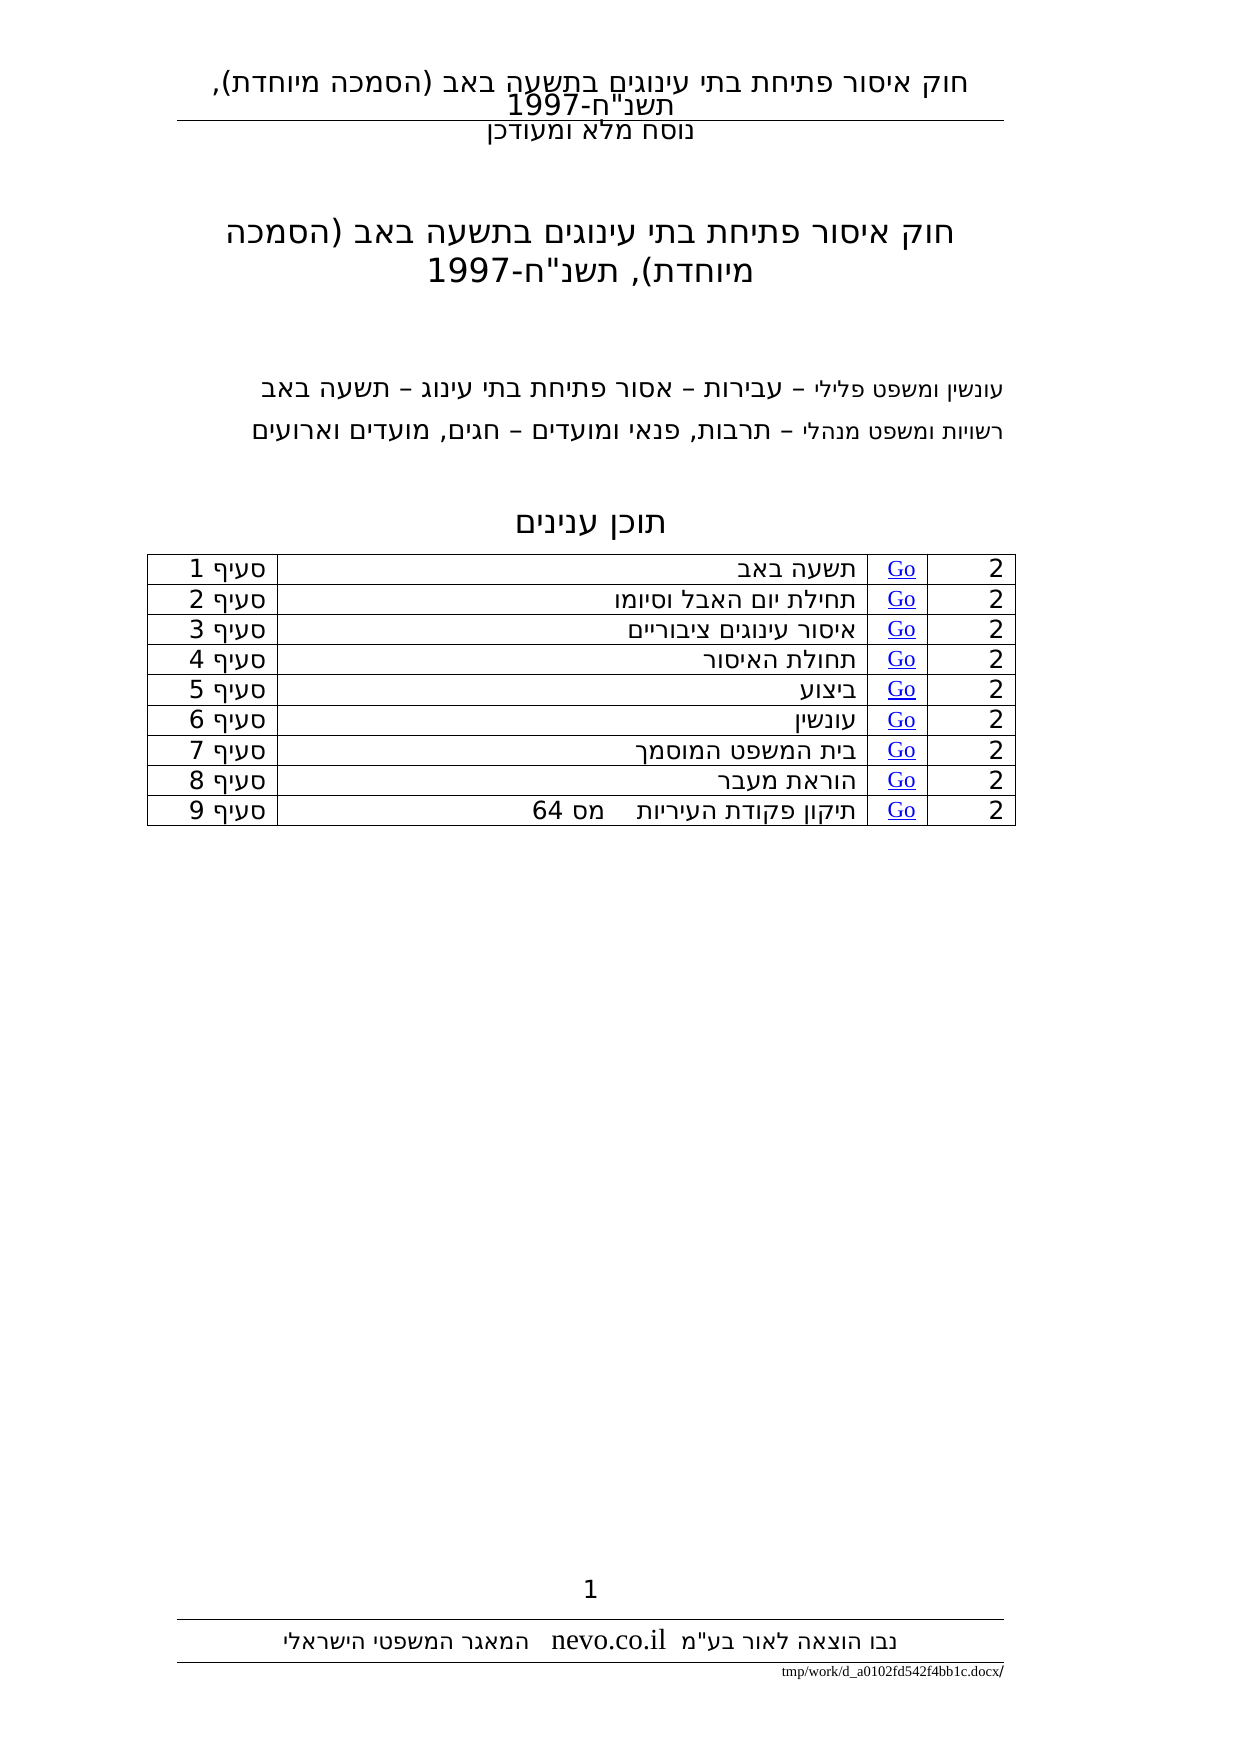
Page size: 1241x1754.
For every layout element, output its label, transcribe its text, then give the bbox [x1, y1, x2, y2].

table_cell עונשין [278, 706, 867, 735]
table_cell Go [868, 706, 927, 735]
table_cell הוראת מעבר [278, 766, 867, 795]
table_cell Go [868, 766, 927, 795]
table_cell Go [868, 675, 927, 704]
table_cell תיקון פקודת העיריות מס 64 [278, 796, 867, 825]
table_cell סעיף 4 [148, 645, 277, 674]
table_cell 2 [928, 585, 1015, 614]
table_cell 2 [928, 796, 1015, 825]
table_header סעיף 1 [148, 555, 277, 584]
table_cell 2 [928, 675, 1015, 704]
table_header תשעה באב [278, 555, 867, 584]
table_cell Go [868, 645, 927, 674]
table_cell 2 [928, 615, 1015, 644]
text תוכן ענינים [177, 502, 1004, 541]
table_cell איסור עינוגים ציבוריים [278, 615, 867, 644]
table_cell תחולת האיסור [278, 645, 867, 674]
text רשויות ומשפט מנהלי – תרבות, פנאי ומועדים – חגים, מועדים וארועים [59, 414, 1004, 446]
table_cell סעיף 3 [148, 615, 277, 644]
table_cell Go [868, 585, 927, 614]
text עונשין ומשפט פלילי – עבירות – אסור פתיחת בתי עינוג – תשעה באב [59, 373, 1004, 404]
table_header 2 [928, 555, 1015, 584]
table_cell סעיף 7 [148, 736, 277, 765]
table_cell 2 [928, 766, 1015, 795]
table_cell סעיף 9 [148, 796, 277, 825]
table_cell ביצוע [278, 675, 867, 704]
table_cell Go [868, 615, 927, 644]
text חוק איסור פתיחת בתי עינוגים בתשעה באב (הסמכה מיוחדת), תשנ"ח-1997 [177, 212, 1004, 290]
table_cell Go [868, 796, 927, 825]
table_cell בית המשפט המוסמך [278, 736, 867, 765]
table_cell 2 [928, 736, 1015, 765]
table_cell 2 [928, 706, 1015, 735]
table_cell 2 [928, 645, 1015, 674]
table_cell סעיף 8 [148, 766, 277, 795]
table_cell סעיף 2 [148, 585, 277, 614]
table_cell סעיף 5 [148, 675, 277, 704]
table_cell תחילת יום האבל וסיומו [278, 585, 867, 614]
table_cell סעיף 6 [148, 706, 277, 735]
table_header Go [868, 555, 927, 584]
table_cell Go [868, 736, 927, 765]
